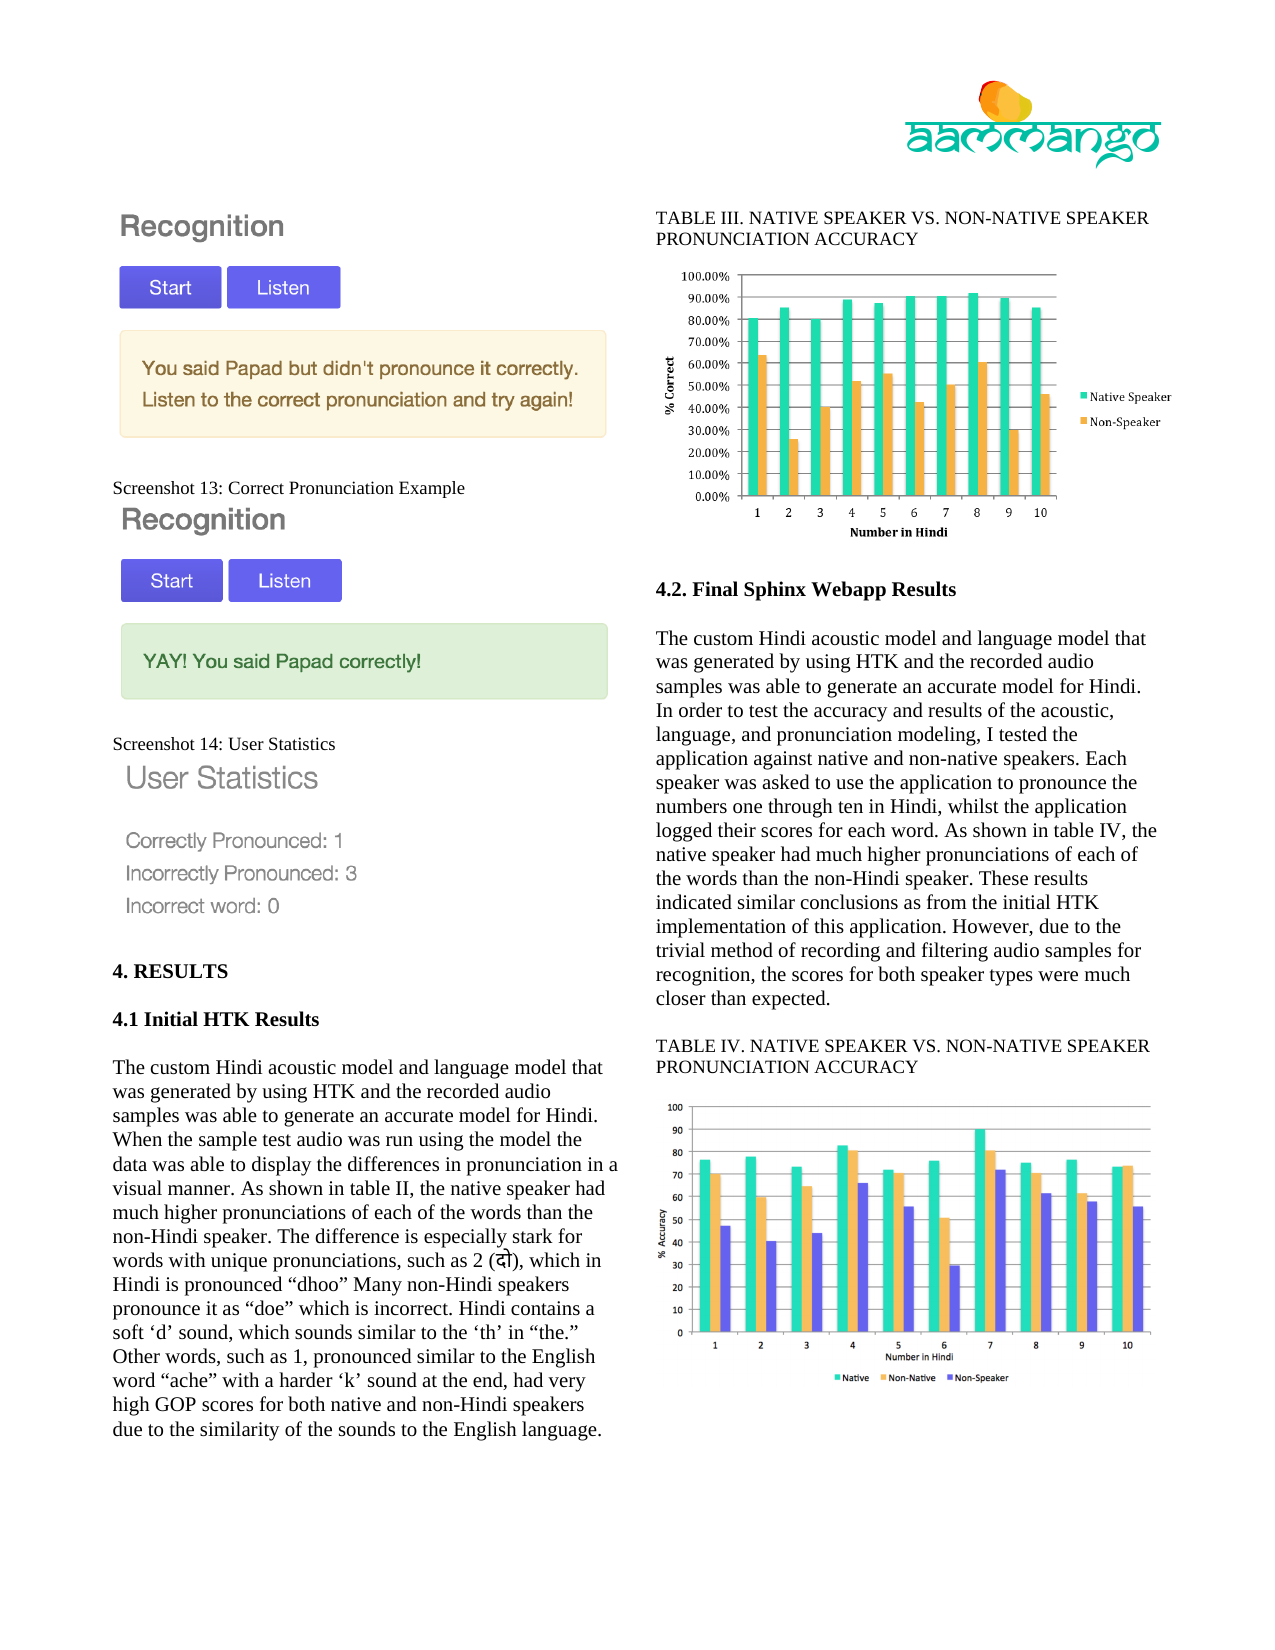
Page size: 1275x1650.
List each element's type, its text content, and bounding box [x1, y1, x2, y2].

picture [901, 75, 1163, 173]
text TABLE IV. NATIVE SPEAKER VS. NON-NATIVE SPEAKER PRONUNCIATION ACCURACY [656, 1034, 1162, 1078]
picture [655, 271, 1172, 554]
text Screenshot 13: Correct Pronunciation Example [112, 477, 619, 498]
text The custom Hindi acoustic model and language model that was generated by using HTK and the recorded audio samples was able to generate an accurate model for Hindi. In order to test the accuracy and results of the acoustic, language, and pronunciation modeling, I tested the application against native and non-native speakers. Each speaker was asked to use the application to pronounce the numbers one through ten in Hindi, whilst the application logged their scores for each word. As shown in table IV, the native speaker had much higher pronunciations of each of the words than the non-Hindi speaker. These results indicated similar conclusions as from the initial HTK implementation of this application. However, due to the trivial method of recording and filtering audio samples for recognition, the scores for both speaker types were much closer than expected. [656, 625, 1162, 1010]
text 4.2. Final Sphinx Webapp Results [656, 577, 1162, 601]
picture [112, 206, 619, 453]
text 4. results [112, 959, 619, 983]
text TABLE III. NATIVE SPEAKER VS. NON-NATIVE SPEAKER PRONUNCIATION ACCURACY [656, 207, 1162, 250]
text 4.1 Initial HTK Results [112, 1007, 619, 1031]
picture [655, 1099, 1157, 1388]
text Screenshot 14: User Statistics [112, 733, 619, 754]
text The custom Hindi acoustic model and language model that was generated by using HTK and the recorded audio samples was able to generate an accurate model for Hindi. When the sample test audio was run using the model the data was able to display the differences in pronunciation in a visual manner. As shown in table II, the native speaker had much higher pronunciations of each of the words than the non-Hindi speaker. The difference is especially stark for words with unique pronunciations, such as 2 (दो), which in Hindi is pronounced “dhoo” Many non-Hindi speakers pronounce it as “doe” which is incorrect. Hindi contains a soft ‘d’ sound, which sounds similar to the ‘th’ in “the.” Other words, such as 1, pronounced similar to the English word “ache” with a harder ‘k’ sound at the end, had very high GOP scores for both native and non-Hindi speakers due to the similarity of the sounds to the English language. [112, 1055, 619, 1441]
picture [112, 498, 619, 709]
picture [112, 754, 384, 935]
